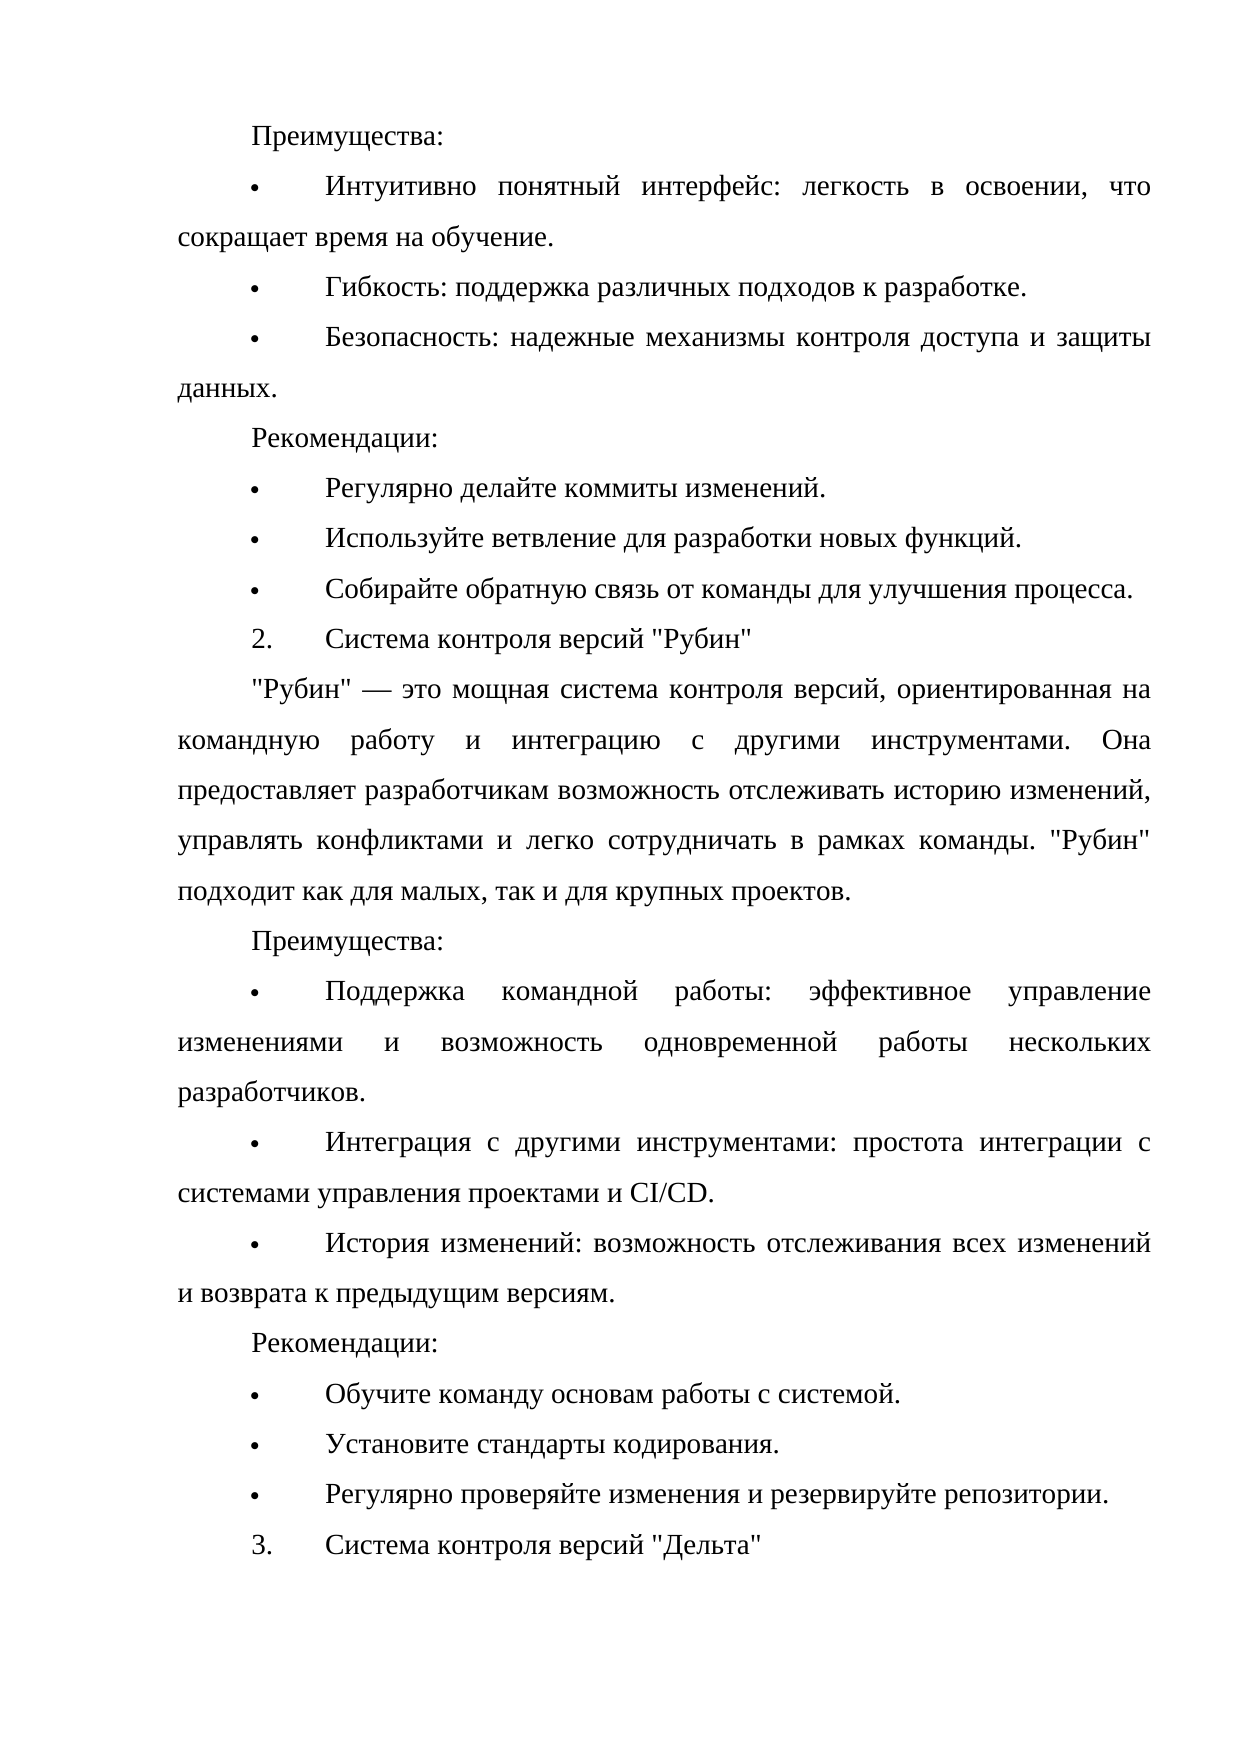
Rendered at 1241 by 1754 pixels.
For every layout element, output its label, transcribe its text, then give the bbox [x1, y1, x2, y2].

list "Рубин" — это мощная система контроля версий, ориентированная на командную работу и интеграцию с другими инструментами. Она предоставляет разработчикам возможность отслеживать историю изменений, управлять конфликтами и легко сотрудничать в рамках команды. "Рубин" подходит как для малых, так и для крупных проектов. [177, 672, 1152, 906]
list Система контроля версий "Рубин" [177, 621, 1152, 655]
list Безопасность: надежные механизмы контроля доступа и защиты данных. [177, 319, 1152, 403]
list История изменений: возможность отслеживания всех изменений и возврата к предыдущим версиям. [177, 1225, 1152, 1309]
list Регулярно делайте коммиты изменений. [177, 470, 1152, 504]
list Обучите команду основам работы с системой. [177, 1376, 1152, 1409]
list Преимущества: [177, 923, 1152, 957]
list Установите стандарты кодирования. [177, 1426, 1152, 1460]
list Преимущества: [177, 118, 1152, 152]
list Поддержка командной работы: эффективное управление изменениями и возможность одновременной работы нескольких разработчиков. [177, 973, 1152, 1108]
list Интуитивно понятный интерфейс: легкость в освоении, что сокращает время на обучение. [177, 168, 1152, 252]
list Гибкость: поддержка различных подходов к разработке. [177, 269, 1152, 303]
list Интеграция с другими инструментами: простота интеграции с системами управления проектами и CI/CD. [177, 1124, 1152, 1208]
list Рекомендации: [177, 1326, 1152, 1359]
list Собирайте обратную связь от команды для улучшения процесса. [177, 571, 1152, 604]
list Регулярно проверяйте изменения и резервируйте репозитории. [177, 1477, 1152, 1510]
list Рекомендации: [177, 420, 1152, 453]
list Система контроля версий "Дельта" [177, 1527, 1152, 1560]
list Используйте ветвление для разработки новых функций. [177, 521, 1152, 554]
